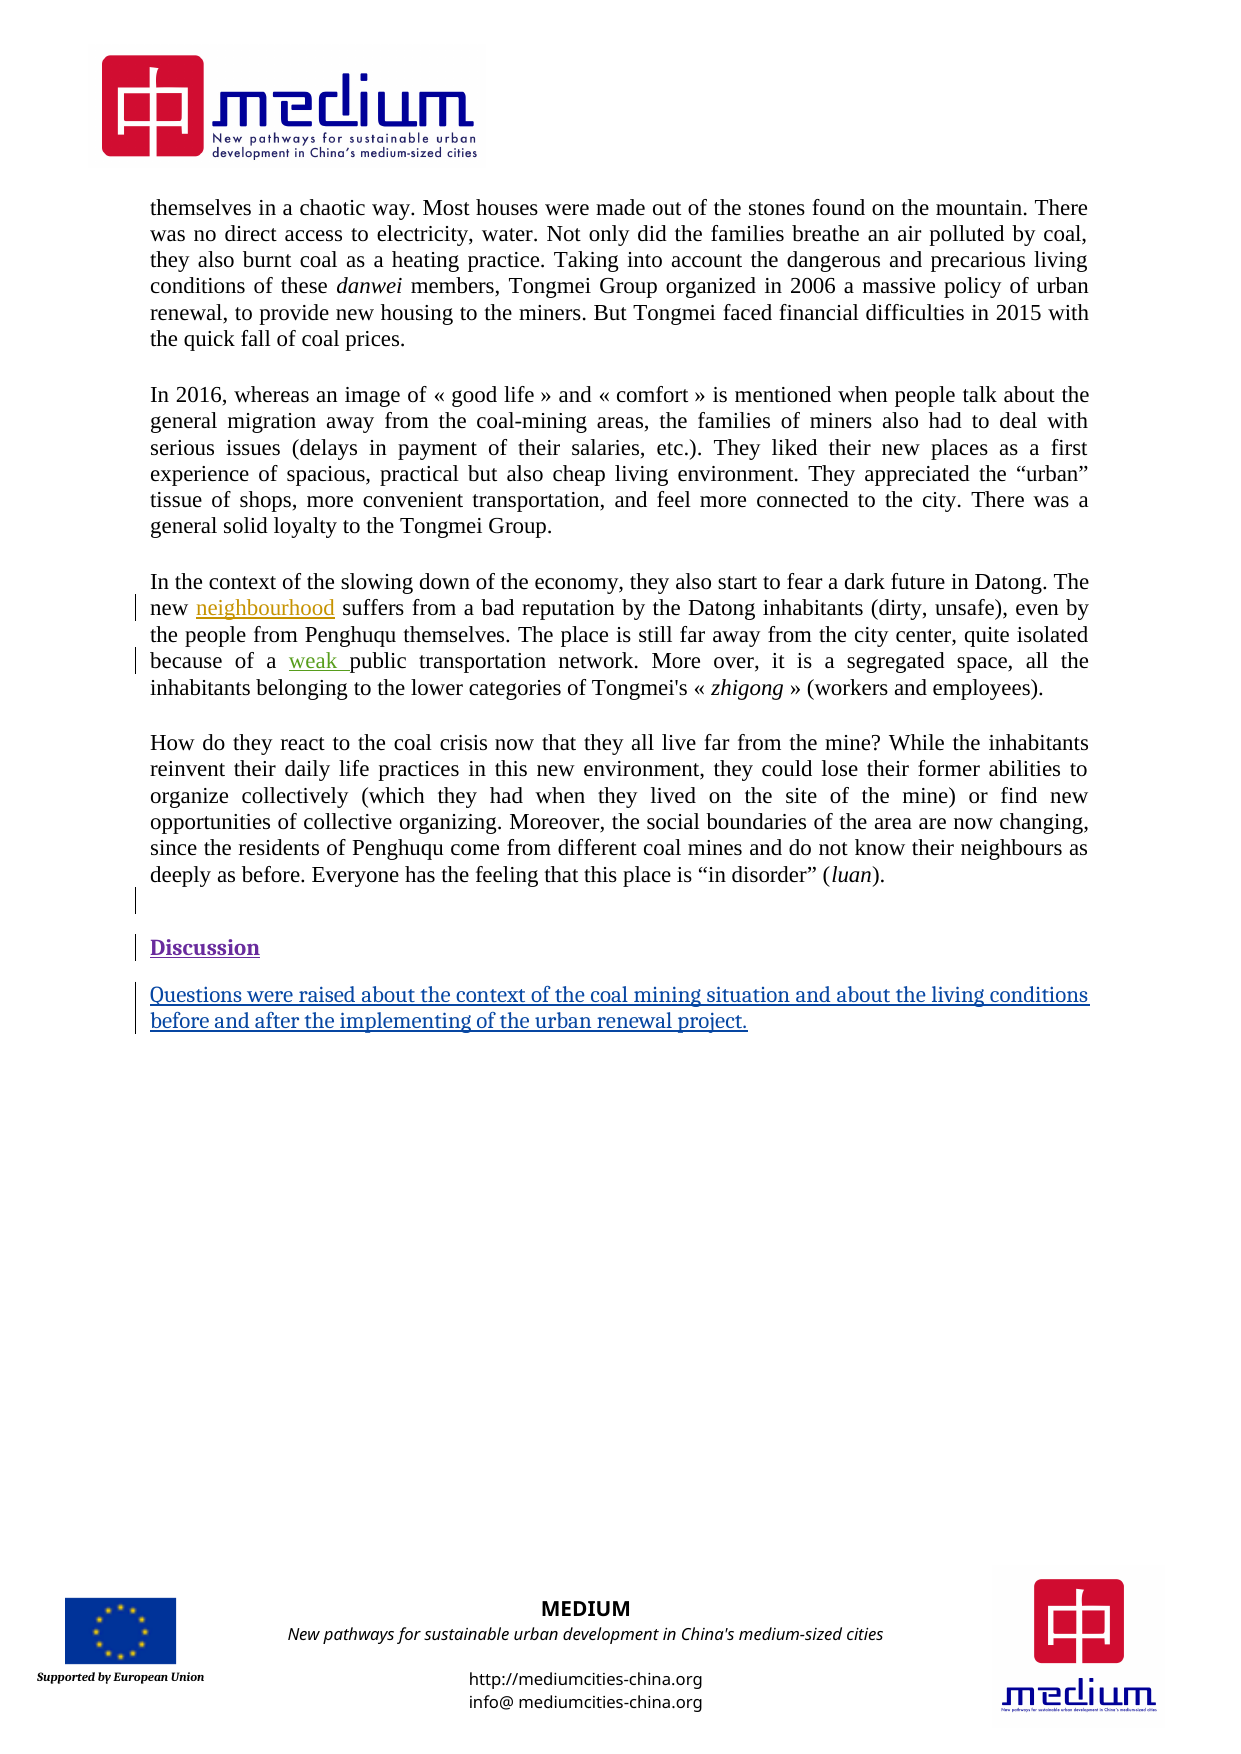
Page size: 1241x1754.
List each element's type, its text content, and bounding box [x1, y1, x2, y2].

picture [87, 44, 486, 168]
text In 2016, whereas an image of « good life » and « comfort » is mentioned when people talk about the general migration away from the coal-mining areas, the families of miners also had to deal with serious issues (delays in payment of their salaries, etc.). They liked their new places as a first experience of spacious, practical but also cheap living environment. They appreciated the “urban” tissue of shops, more convenient transportation, and feel more connected to the city. There was a general solid loyalty to the Tongmei Group. [150, 381, 1090, 539]
text In the context of the slowing down of the economy, they also start to fear a dark future in Datong. The new suffers from a bad reputation by the Datong inhabitants (dirty, unsafe), even by the people from Penghuqu themselves. The place is still far away from the city center, quite isolated because of a public transportation network. More over, it is a segregated space, all the inhabitants belonging to the lower categories of Tongmei's « zhigong » (workers and employees). [150, 568, 1090, 700]
picture [65, 1591, 177, 1670]
text How do they react to the coal crisis now that they all live far from the mine? While the inhabitants reinvent their daily life practices in this new environment, they could lose their former abilities to organize collectively (which they had when they lived on the site of the mine) or find new opportunities of collective organizing. Moreover, the social boundaries of the area are now changing, since the residents of Penghuqu come from different coal mines and do not know their neighbours as deeply as before. Everyone has the feeling that this place is “in disorder” (luan). [150, 729, 1090, 887]
picture [991, 1565, 1166, 1728]
